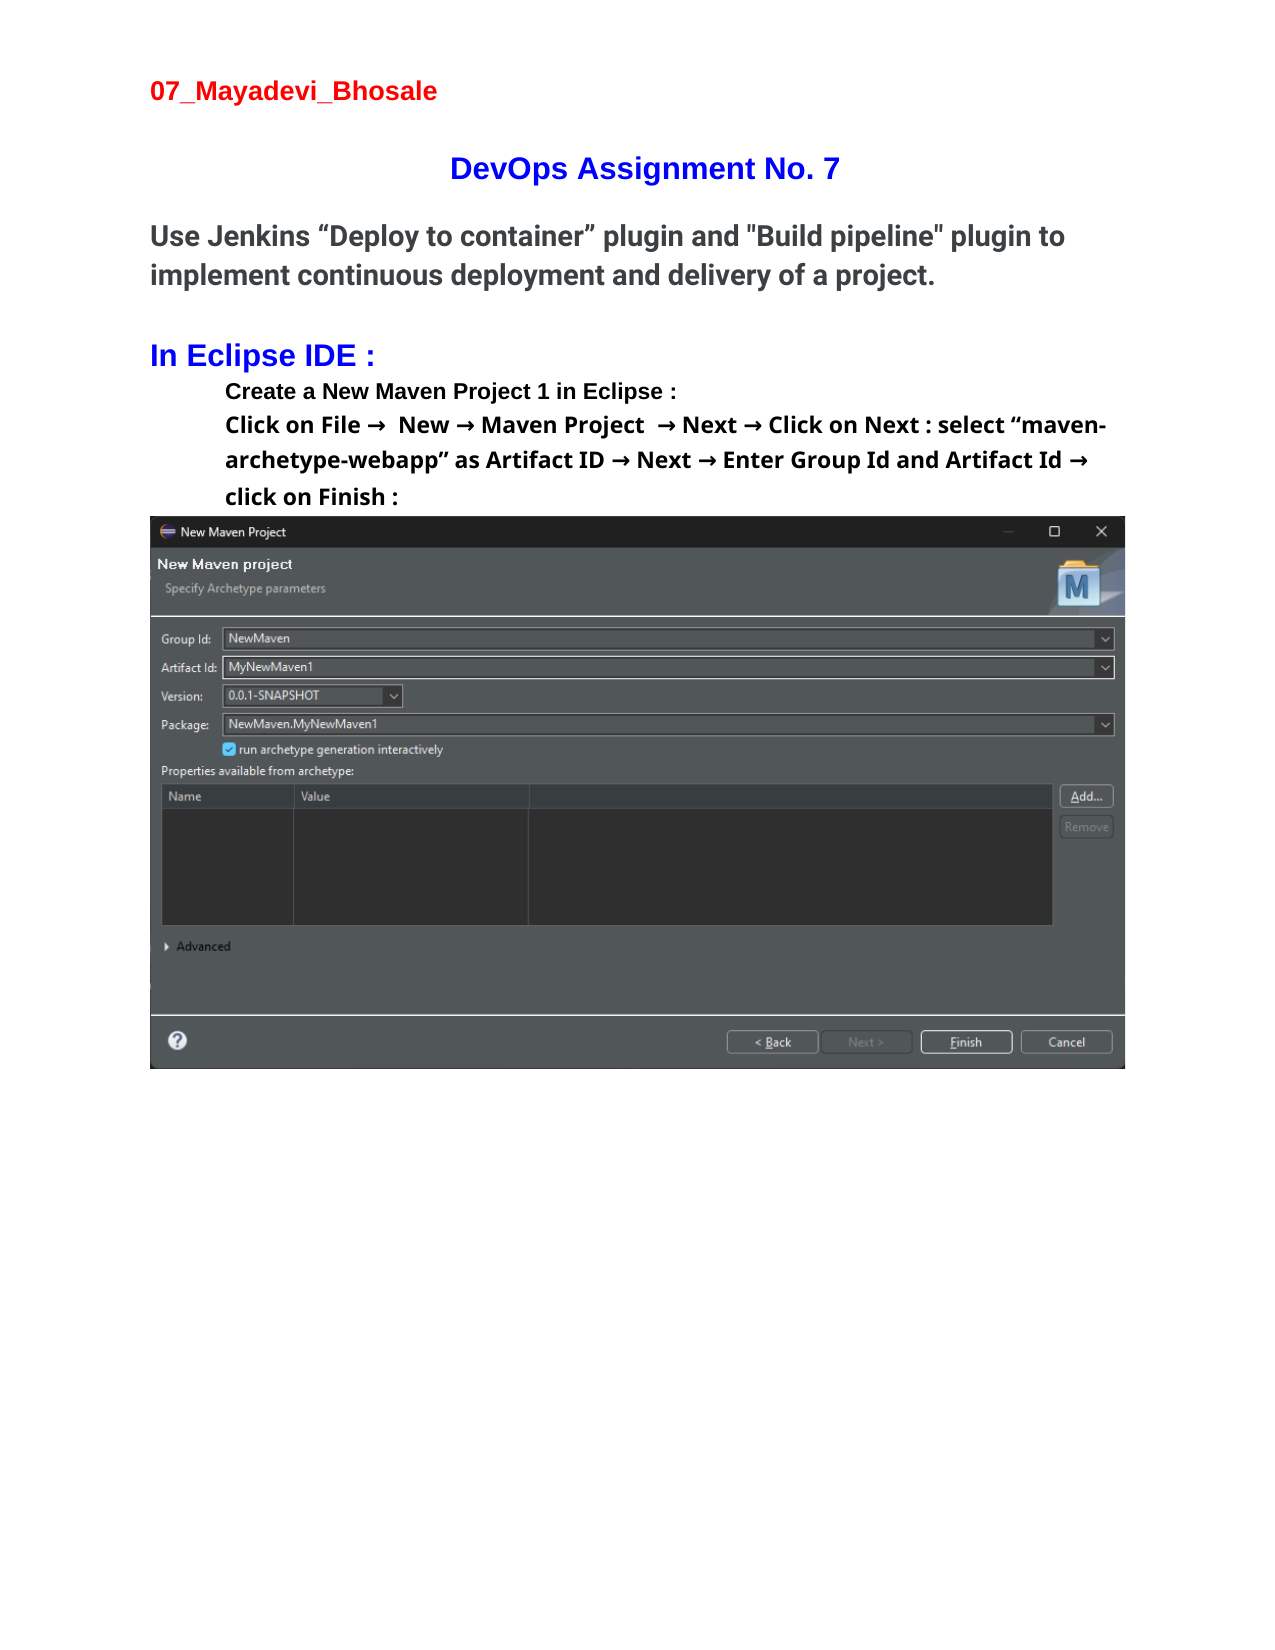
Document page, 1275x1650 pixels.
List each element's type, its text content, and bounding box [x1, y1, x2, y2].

picture [150, 516, 1125, 1069]
text Use Jenkins “Deploy to container” plugin and "Build pipeline" plugin to implement continuous deployment and delivery of a project. [150, 219, 1125, 293]
subtitle DevOps Assignment No. 7 [375, 150, 1125, 186]
text Create a New Maven Project 1 in Eclipse : [225, 378, 1125, 405]
text In Eclipse IDE : [150, 337, 1125, 373]
text Click on File → New → Maven Project → Next → Click on Next : select “maven-archetype-webapp” as Artifact ID → Next → Enter Group Id and Artifact Id → click on Finish : [225, 408, 1125, 512]
